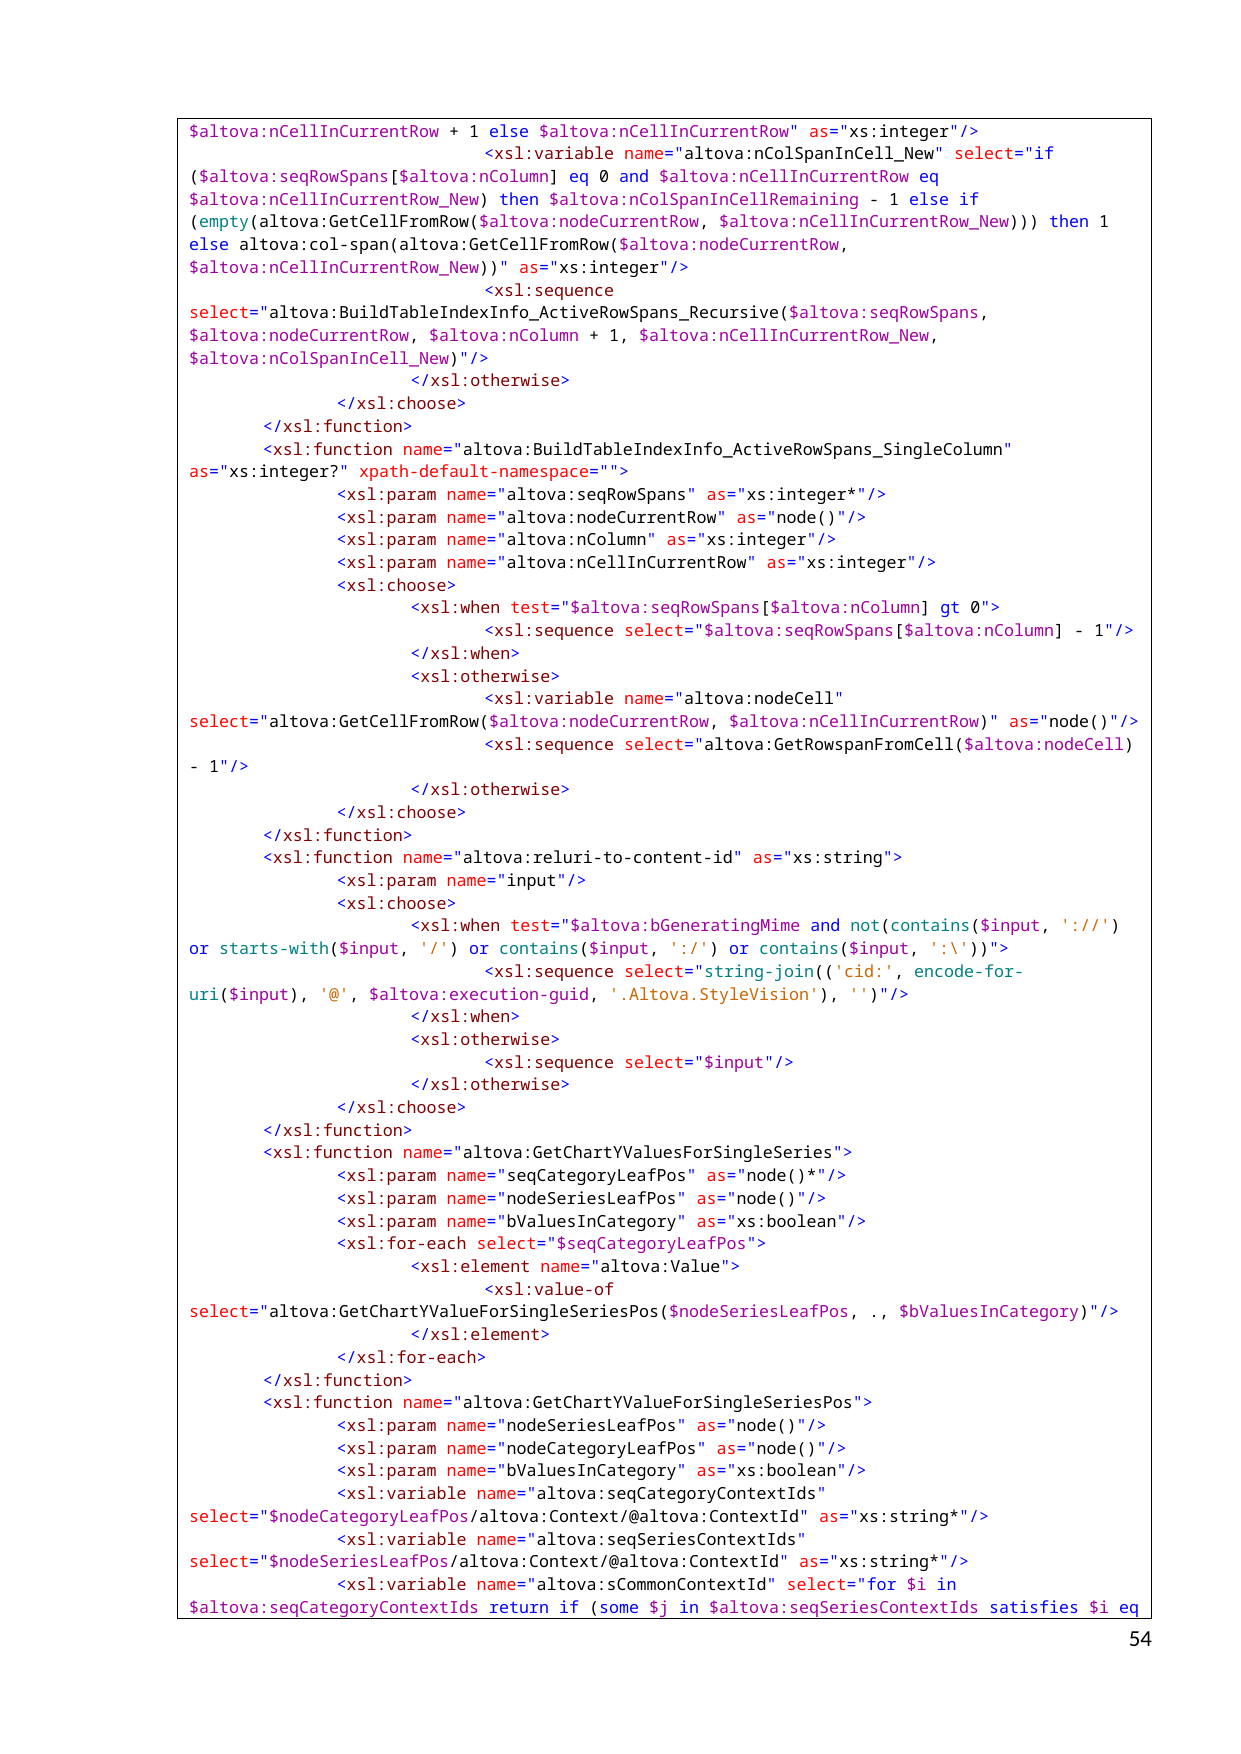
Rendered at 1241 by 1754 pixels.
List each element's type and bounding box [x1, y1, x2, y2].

table_header [178, 119, 1151, 1618]
